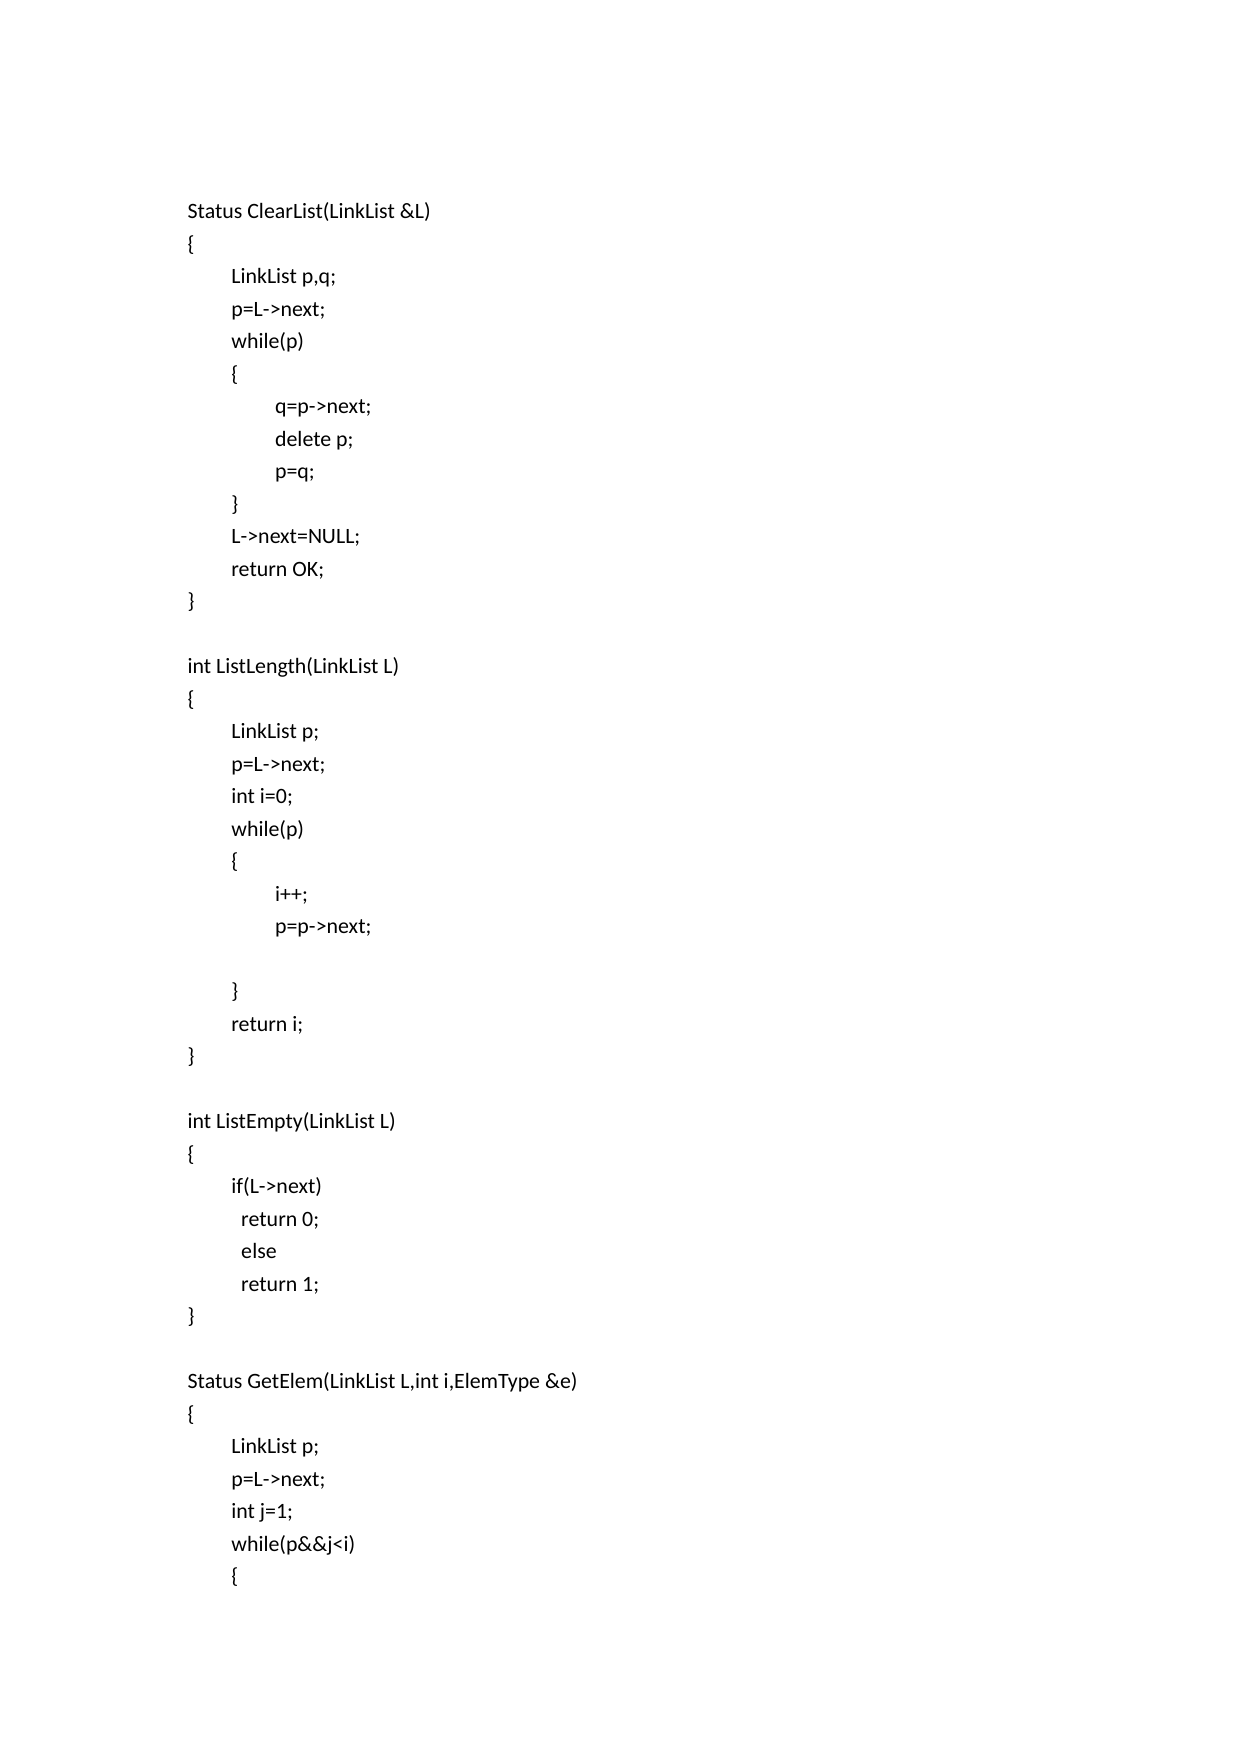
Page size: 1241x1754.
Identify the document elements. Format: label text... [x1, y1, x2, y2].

text p=p->next; [187, 909, 1053, 942]
text delete p; [187, 422, 1053, 454]
text L->next=NULL; [187, 519, 1053, 552]
text p=L->next; [187, 747, 1053, 779]
text else [187, 1234, 1053, 1267]
text int i=0; [187, 779, 1053, 812]
text LinkList p; [187, 1429, 1053, 1462]
text Status GetElem(LinkList L,int i,ElemType &e) [187, 1364, 1053, 1397]
text { [187, 682, 1053, 714]
text return OK; [187, 552, 1053, 584]
text Status ClearList(LinkList &L) [187, 194, 1053, 227]
text int ListLength(LinkList L) [187, 649, 1053, 682]
text } [187, 1299, 1053, 1332]
text LinkList p,q; [187, 259, 1053, 292]
text int ListEmpty(LinkList L) [187, 1104, 1053, 1137]
text p=L->next; [187, 292, 1053, 324]
text return 1; [187, 1267, 1053, 1299]
text i++; [187, 877, 1053, 909]
text while(p) [187, 812, 1053, 844]
text } [187, 1039, 1053, 1072]
text LinkList p; [187, 714, 1053, 747]
text { [187, 1559, 1053, 1592]
text { [187, 357, 1053, 389]
text { [187, 1137, 1053, 1169]
text while(p&&j<i) [187, 1527, 1053, 1559]
text { [187, 1397, 1053, 1429]
text p=q; [187, 454, 1053, 487]
text return i; [187, 1007, 1053, 1039]
text return 0; [187, 1202, 1053, 1234]
text while(p) [187, 324, 1053, 357]
text p=L->next; [187, 1462, 1053, 1494]
text } [187, 487, 1053, 519]
text q=p->next; [187, 389, 1053, 422]
text } [187, 974, 1053, 1007]
text { [187, 844, 1053, 877]
text int j=1; [187, 1494, 1053, 1527]
text if(L->next) [187, 1169, 1053, 1202]
text } [187, 584, 1053, 617]
text { [187, 227, 1053, 259]
